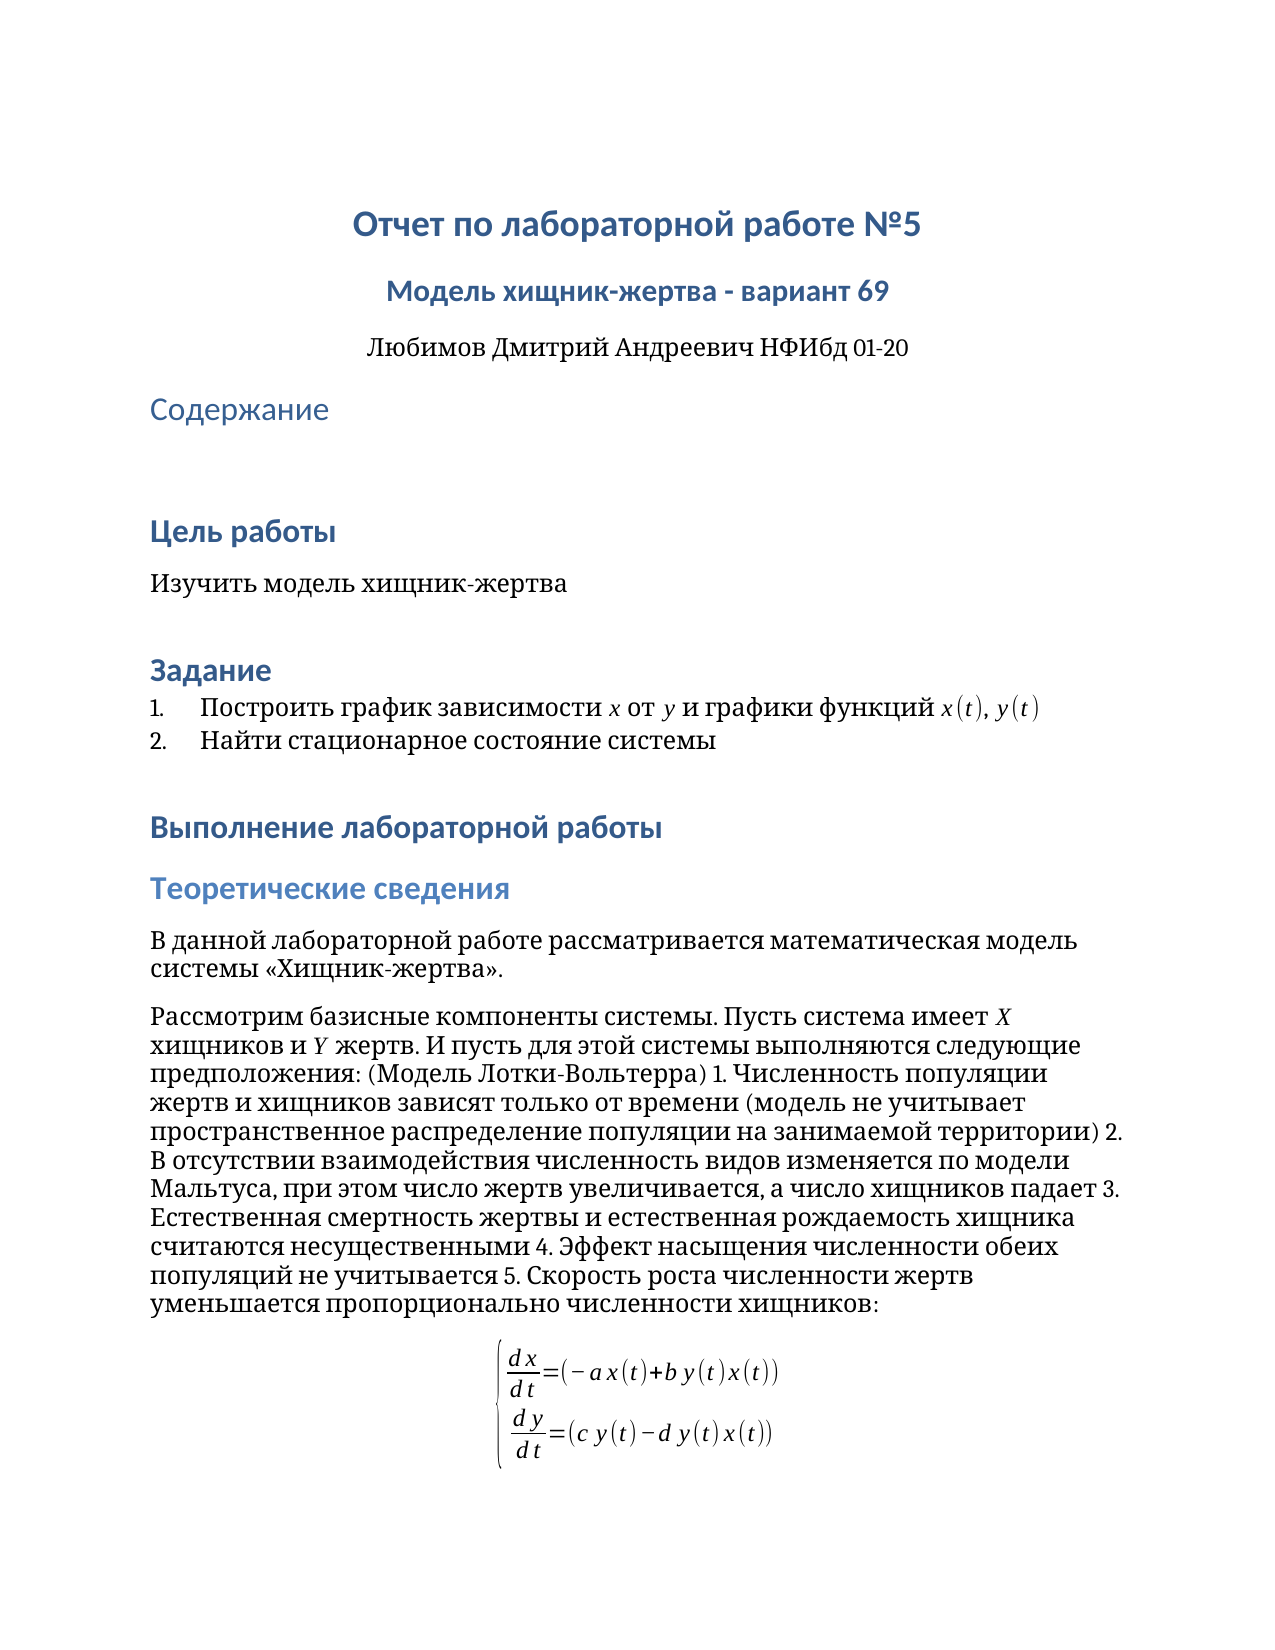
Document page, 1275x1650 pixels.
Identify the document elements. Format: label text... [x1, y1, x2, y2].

list Построить график зависимости от и графики функций , [150, 693, 1125, 723]
text В данной лабораторной работе рассматривается математическая модель системы «Хищник-жертва». [150, 927, 1125, 984]
text Любимов Дмитрий Андреевич НФИбд 01-20 [150, 334, 1125, 363]
subtitle Модель хищник-жертва - вариант 69 [150, 271, 1125, 309]
text Рассмотрим базисные компоненты системы. Пусть система имеет хищников и жертв. И пусть для этой системы выполняются следующие предположения: (Модель Лотки-Вольтерра) 1. Численность популяции жертв и хищников зависят только от времени (модель не учитывает пространственное распределение популяции на занимаемой территории) 2. В отсутствии взаимодействия численность видов изменяется по модели Мальтуса, при этом число жертв увеличивается, а число хищников падает 3. Естественная смертность жертвы и естественная рождаемость хищника считаются несущественными 4. Эффект насыщения численности обеих популяций не учитывается 5. Скорость роста численности жертв уменьшается пропорционально численности хищников: [150, 1003, 1125, 1319]
list Найти стационарное состояние системы [150, 727, 1125, 756]
subtitle Теоретические сведения [150, 867, 1125, 908]
text Изучить модель хищник-жертва [150, 570, 1125, 599]
title Отчет по лабораторной работе №5 [150, 200, 1125, 246]
subtitle Задание [150, 649, 1125, 689]
subtitle Выполнение лабораторной работы [150, 806, 1125, 846]
subtitle Цель работы [150, 510, 1125, 551]
